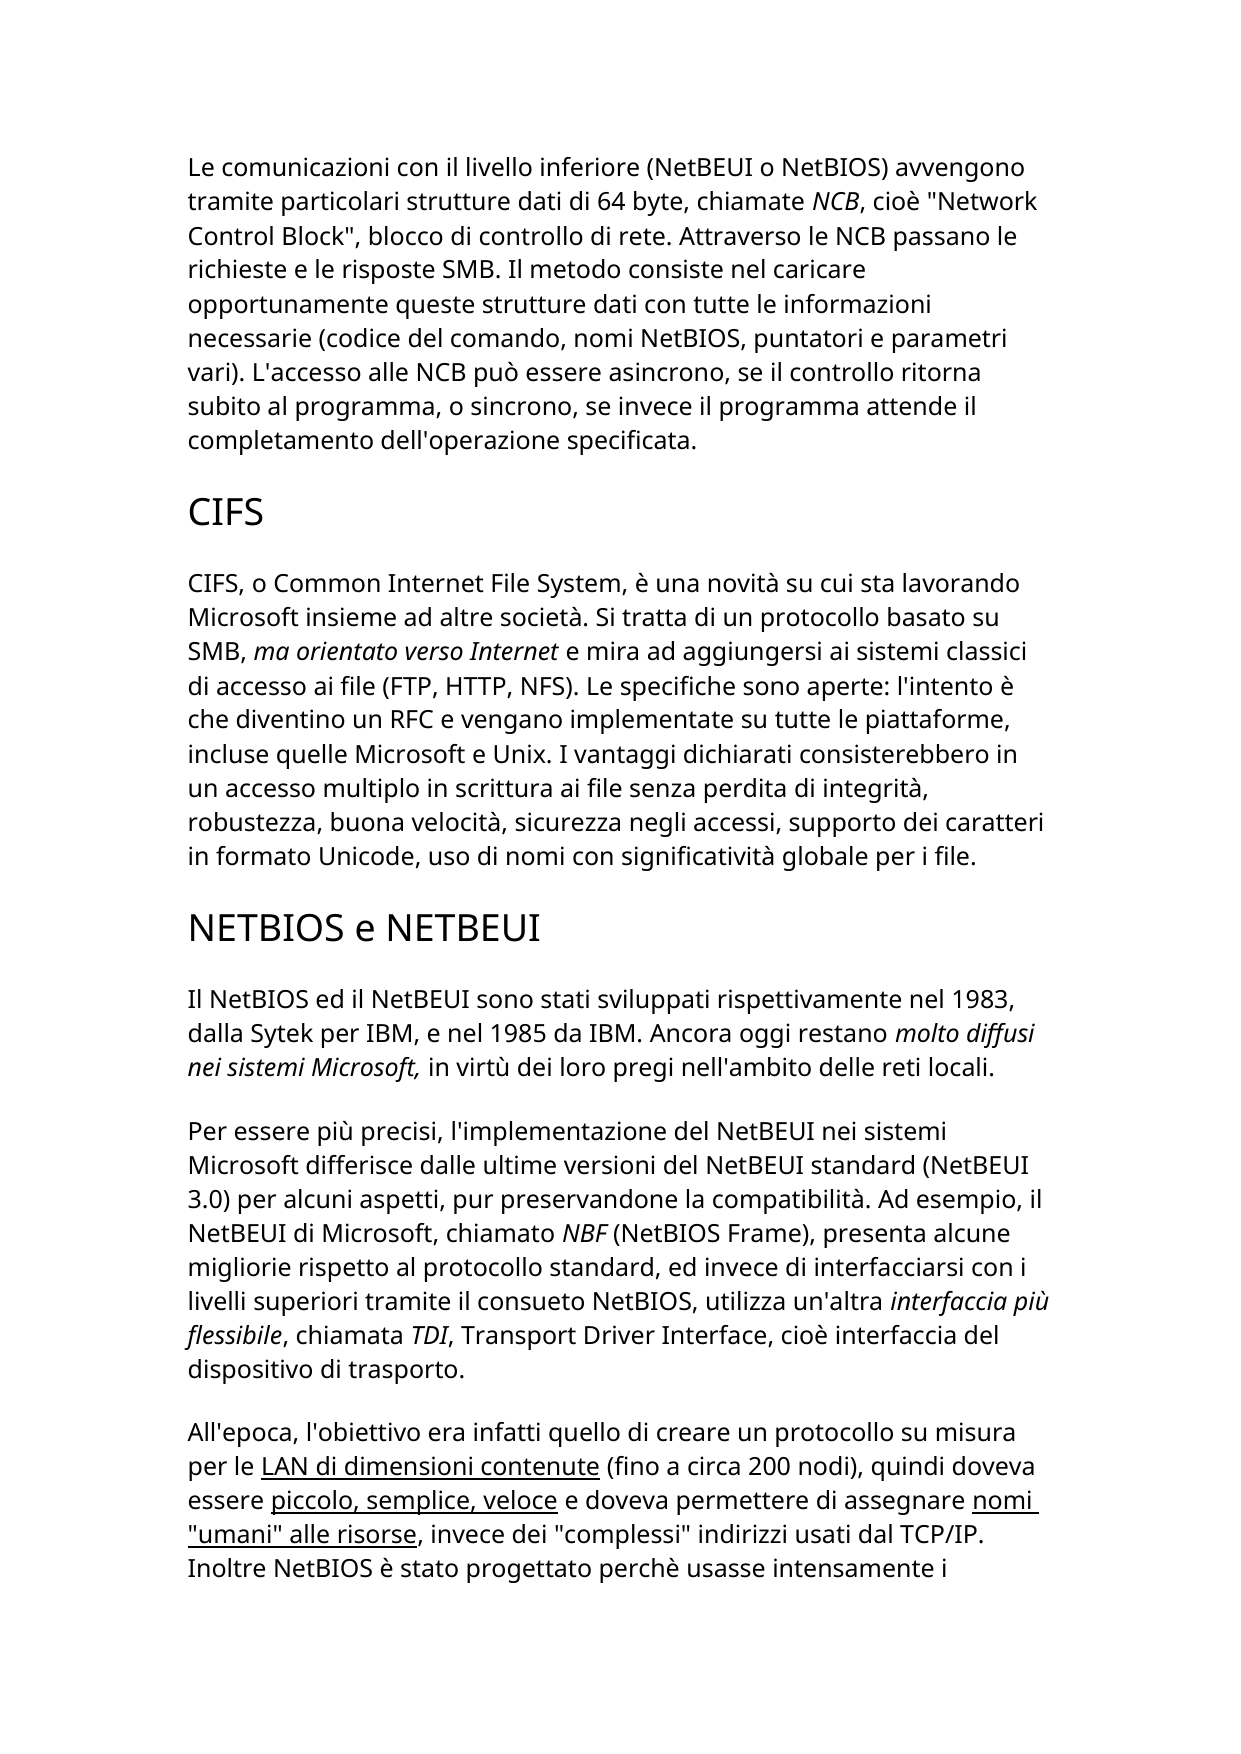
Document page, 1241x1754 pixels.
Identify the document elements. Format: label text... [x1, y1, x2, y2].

text NETBIOS e NETBEUI [187, 902, 1053, 953]
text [187, 1415, 1053, 1585]
text Il NetBIOS ed il NetBEUI sono stati sviluppati rispettivamente nel 1983, dalla Sytek per IBM, e nel 1985 da IBM. Ancora oggi restano molto diffusi nei sistemi Microsoft, in virtù dei loro pregi nell'ambito delle reti locali. [187, 982, 1053, 1084]
text Per essere più precisi, l'implementazione del NetBEUI nei sistemi Microsoft differisce dalle ultime versioni del NetBEUI standard (NetBEUI 3.0) per alcuni aspetti, pur preservandone la compatibilità. Ad esempio, il NetBEUI di Microsoft, chiamato NBF (NetBIOS Frame), presenta alcune migliorie rispetto al protocollo standard, ed invece di interfacciarsi con i livelli superiori tramite il consueto NetBIOS, utilizza un'altra interfaccia più flessibile, chiamata TDI, Transport Driver Interface, cioè interfaccia del dispositivo di trasporto. [187, 1113, 1053, 1386]
text CIFS [187, 486, 1053, 537]
text CIFS, o Common Internet File System, è una novità su cui sta lavorando Microsoft insieme ad altre società. Si tratta di un protocollo basato su SMB, ma orientato verso Internet e mira ad aggiungersi ai sistemi classici di accesso ai file (FTP, HTTP, NFS). Le specifiche sono aperte: l'intento è che diventino un RFC e vengano implementate su tutte le piattaforme, incluse quelle Microsoft e Unix. I vantaggi dichiarati consisterebbero in un accesso multiplo in scrittura ai file senza perdita di integrità, robustezza, buona velocità, sicurezza negli accessi, supporto dei caratteri in formato Unicode, uso di nomi con significatività globale per i file. [187, 566, 1053, 872]
text Le comunicazioni con il livello inferiore (NetBEUI o NetBIOS) avvengono tramite particolari strutture dati di 64 byte, chiamate NCB, cioè "Network Control Block", blocco di controllo di rete. Attraverso le NCB passano le richieste e le risposte SMB. Il metodo consiste nel caricare opportunamente queste strutture dati con tutte le informazioni necessarie (codice del comando, nomi NetBIOS, puntatori e parametri vari). L'accesso alle NCB può essere asincrono, se il controllo ritorna subito al programma, o sincrono, se invece il programma attende il completamento dell'operazione specificata. [187, 150, 1053, 457]
